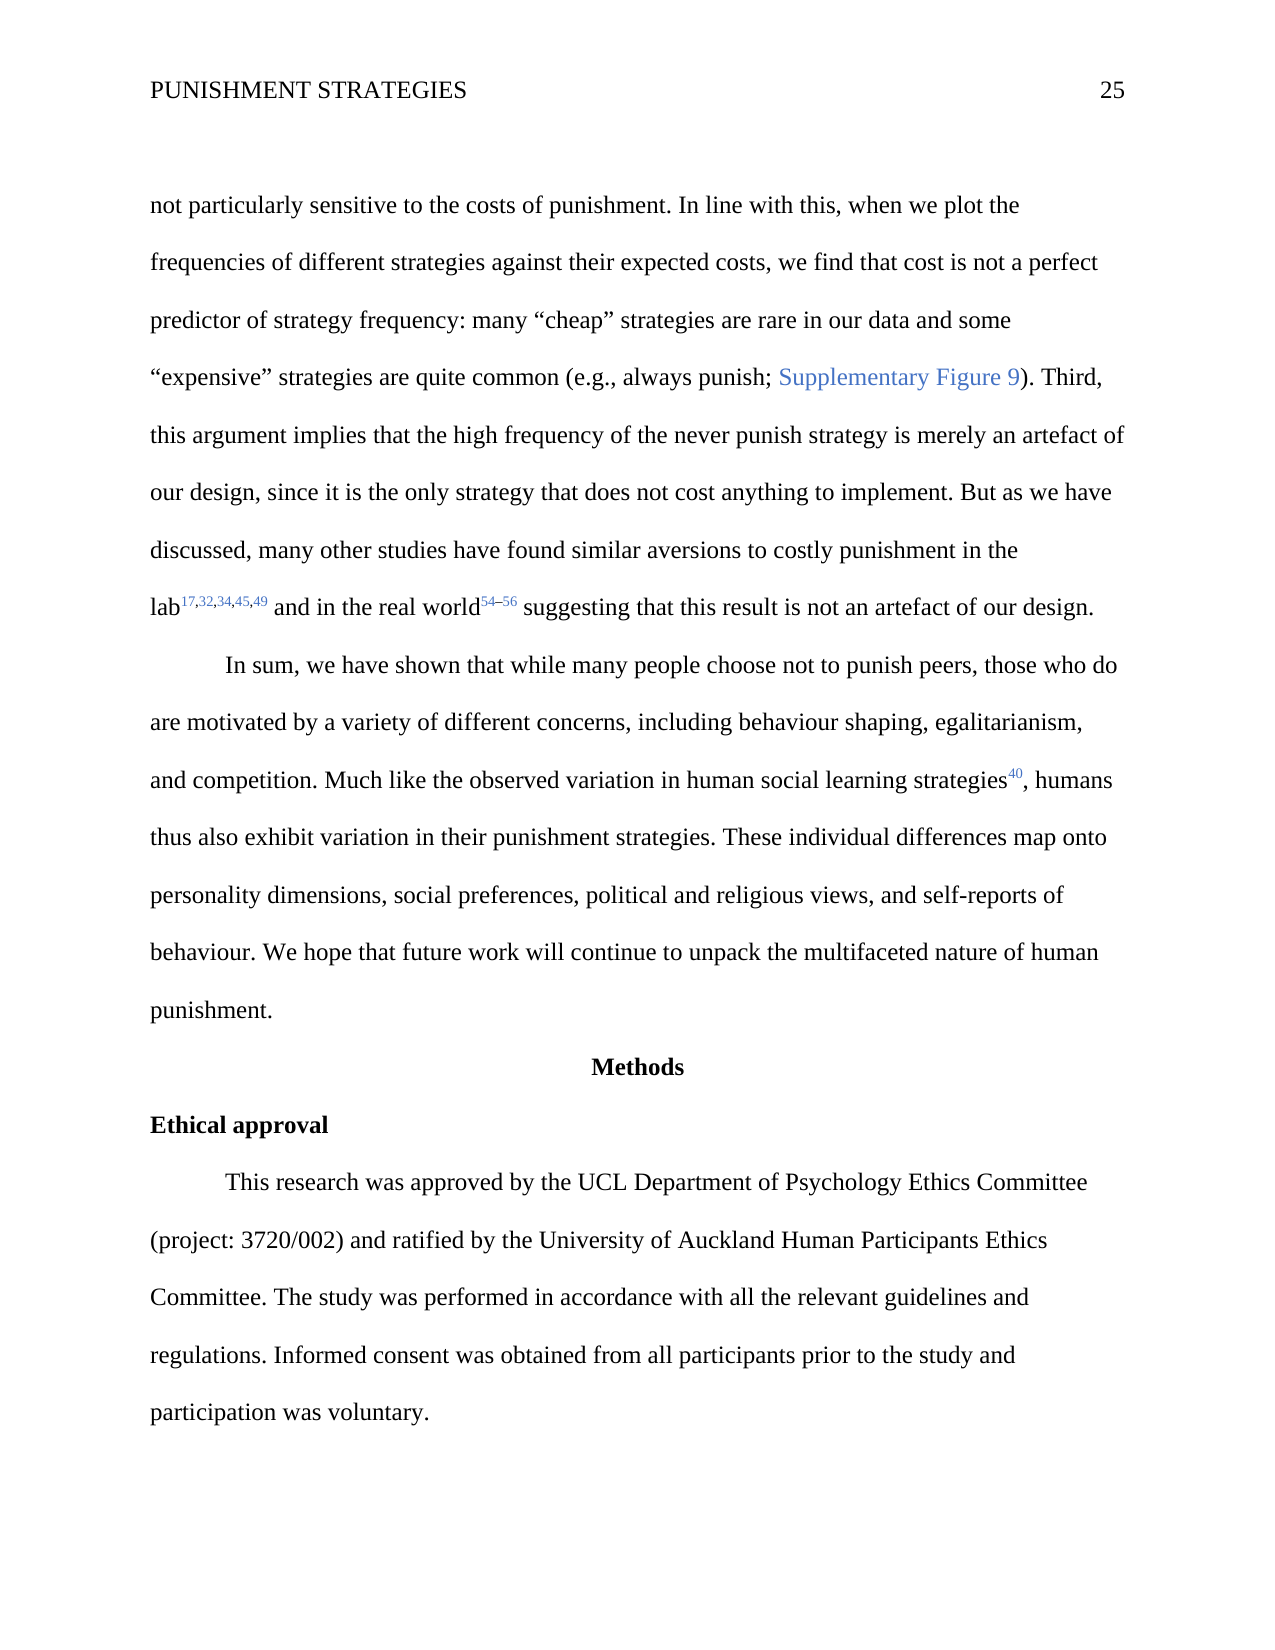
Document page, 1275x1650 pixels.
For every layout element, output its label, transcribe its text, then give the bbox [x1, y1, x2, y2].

text This research was approved by the UCL Department of Psychology Ethics Committee (project: 3720/002) and ratified by the University of Auckland Human Participants Ethics Committee. The study was performed in accordance with all the relevant guidelines and regulations. Informed consent was obtained from all participants prior to the study and participation was voluntary. [150, 1167, 1125, 1426]
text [150, 190, 1125, 621]
subtitle Ethical approval [150, 1110, 1125, 1139]
subtitle Methods [150, 1052, 1125, 1081]
text In sum, we have shown that while many people choose not to punish peers, those who do are motivated by a variety of different concerns, including behaviour shaping, egalitarianism, and competition. Much like the observed variation in human social learning strategies40, humans thus also exhibit variation in their punishment strategies. These individual differences map onto personality dimensions, social preferences, political and religious views, and self-reports of behaviour. We hope that future work will continue to unpack the multifaceted nature of human punishment. [150, 650, 1125, 1024]
